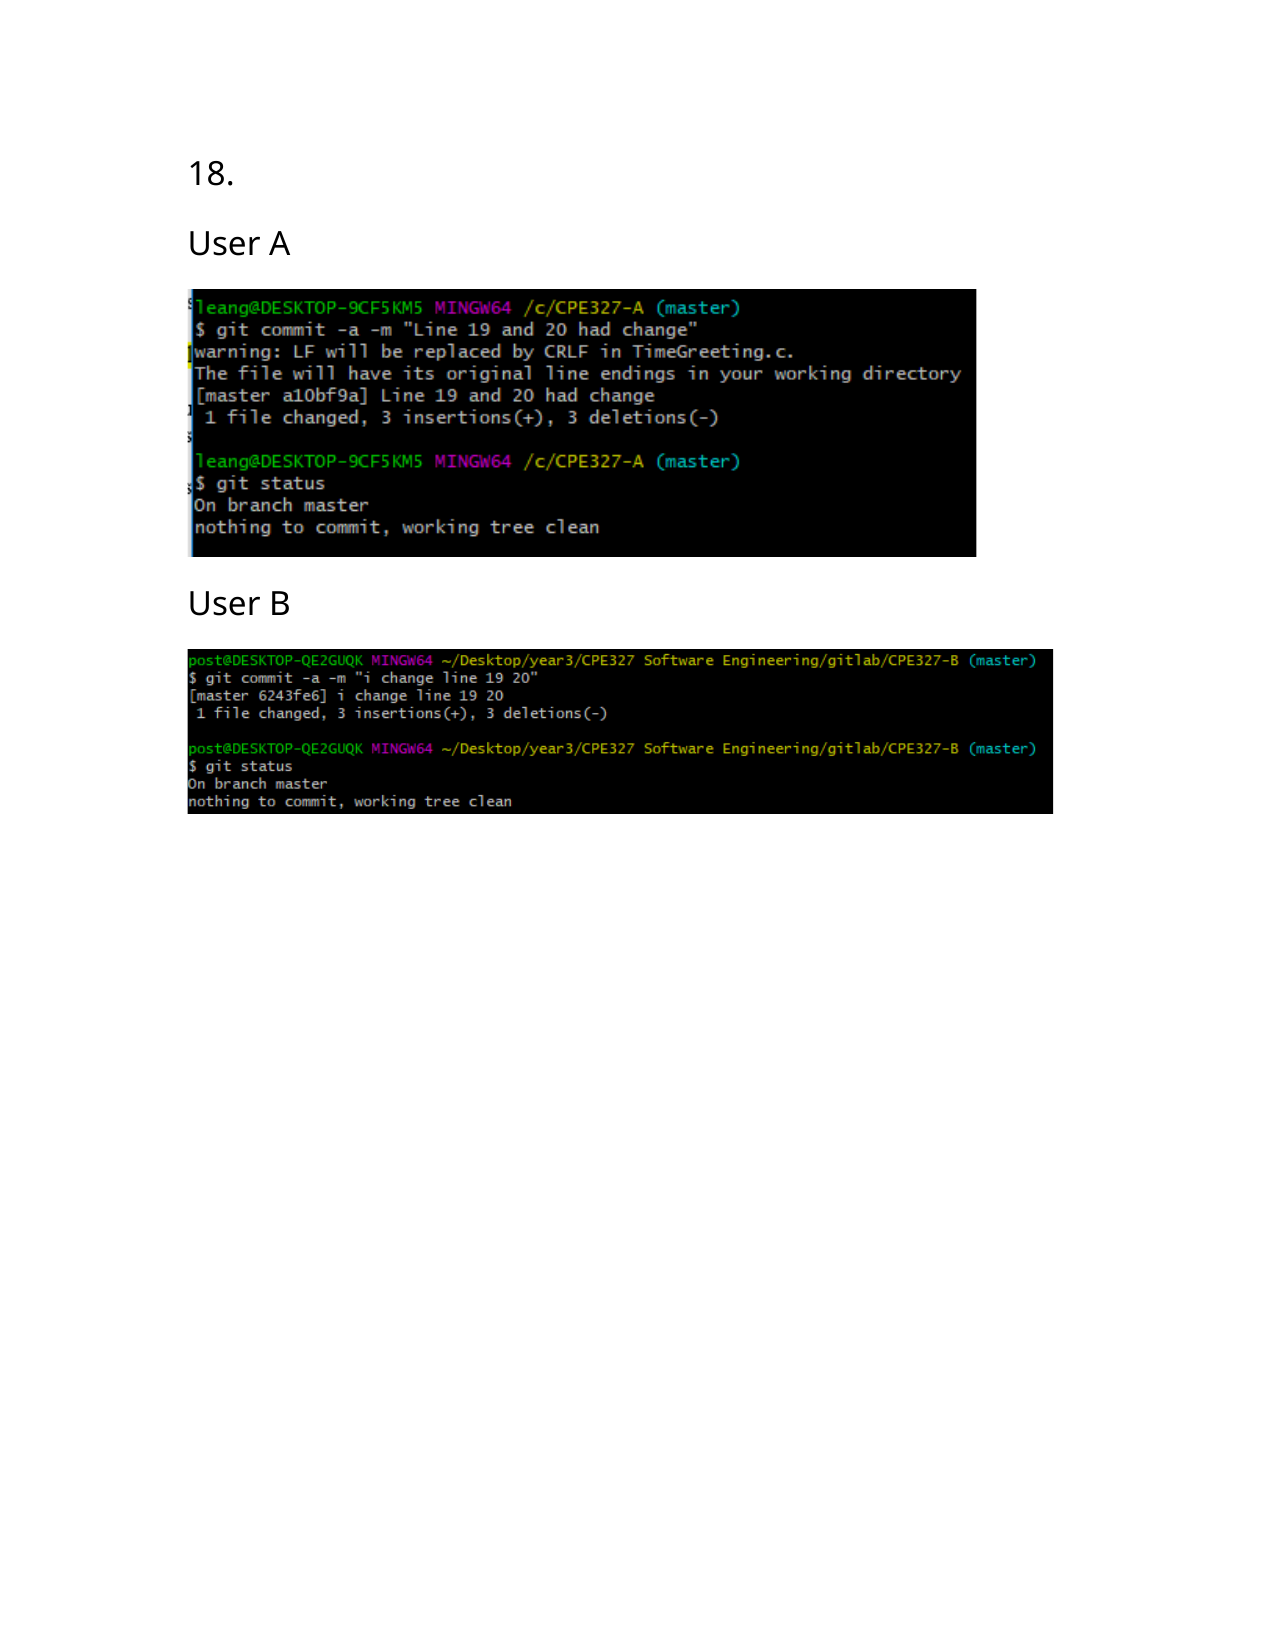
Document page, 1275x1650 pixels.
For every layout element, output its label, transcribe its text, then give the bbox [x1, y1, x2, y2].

picture [187, 289, 977, 557]
text 18. [187, 150, 1087, 195]
text User A [187, 220, 1087, 265]
text User B [187, 579, 1087, 625]
